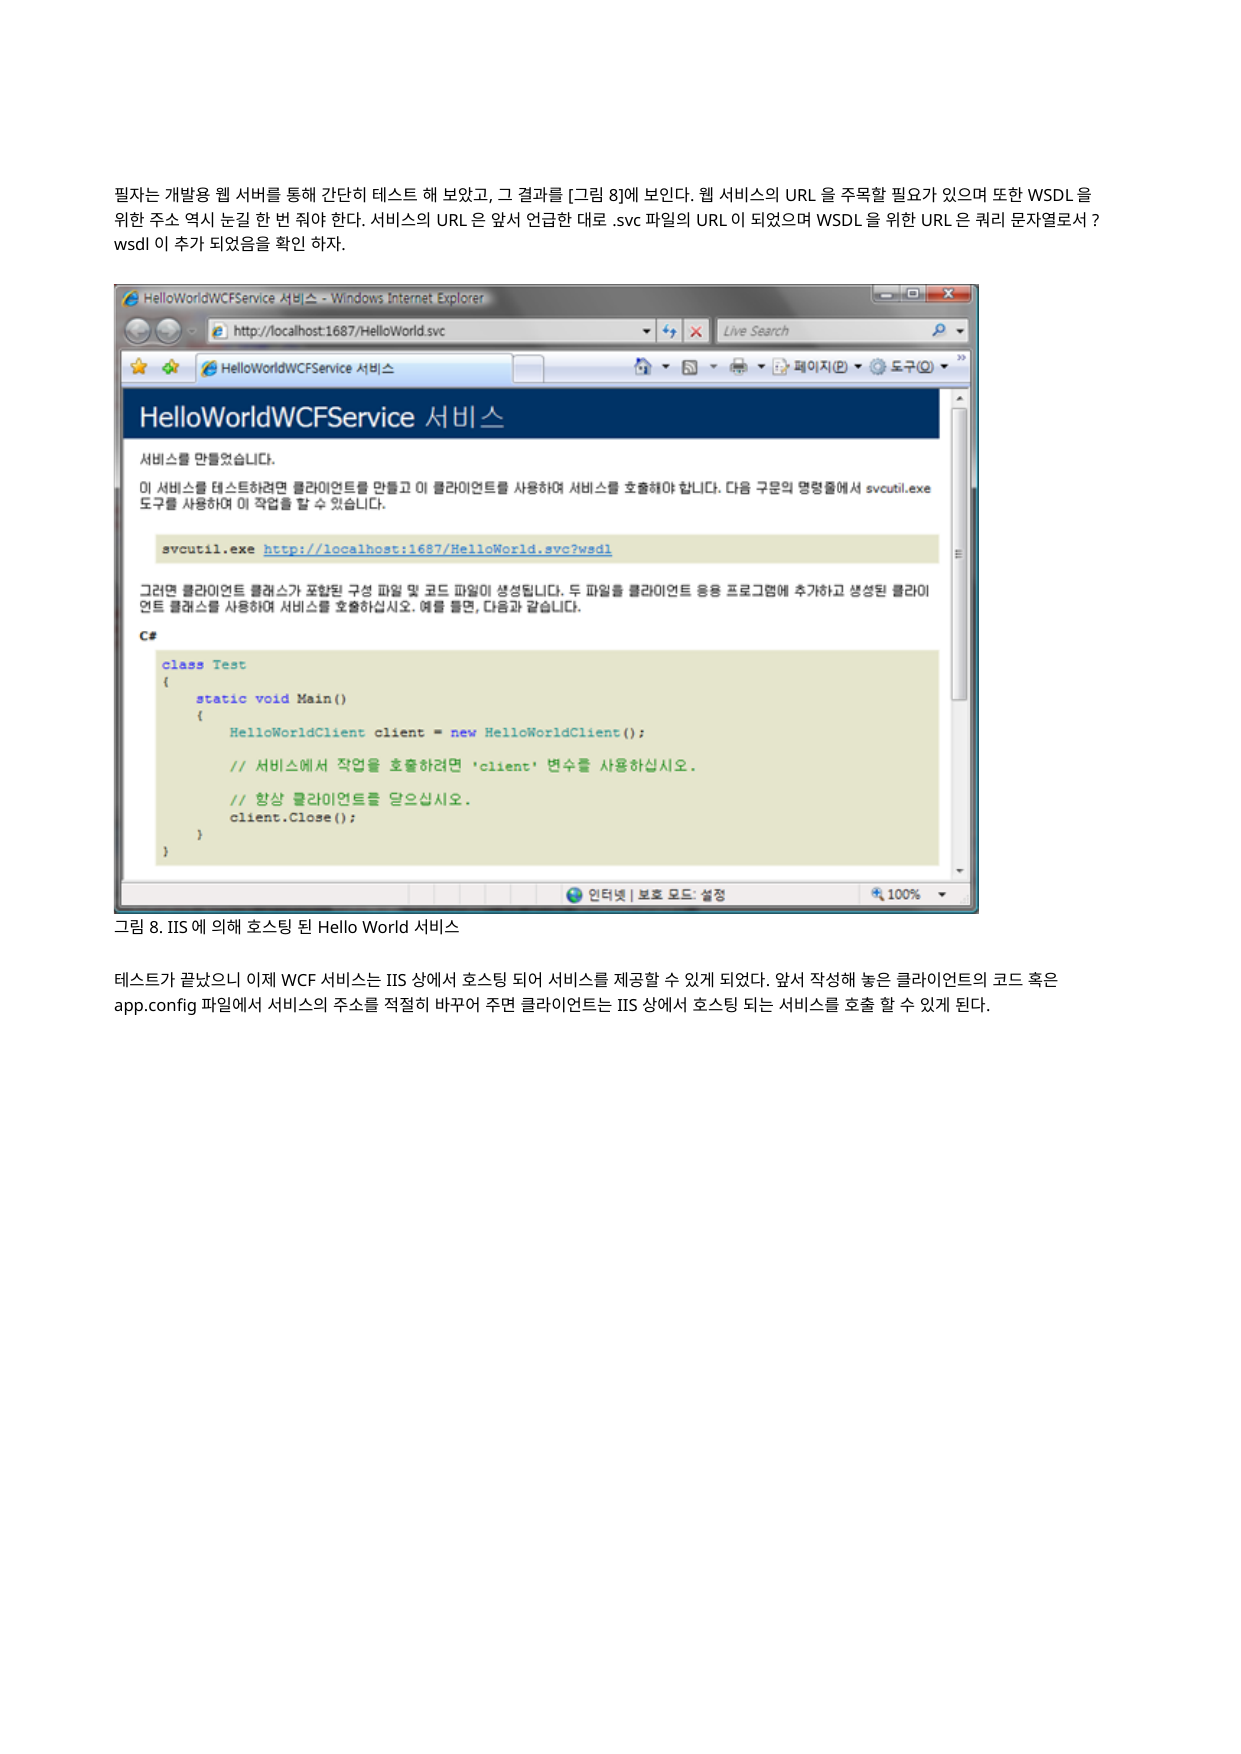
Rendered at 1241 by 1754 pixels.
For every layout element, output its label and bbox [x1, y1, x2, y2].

picture [113, 284, 979, 914]
table_header [113, 150, 1128, 1019]
